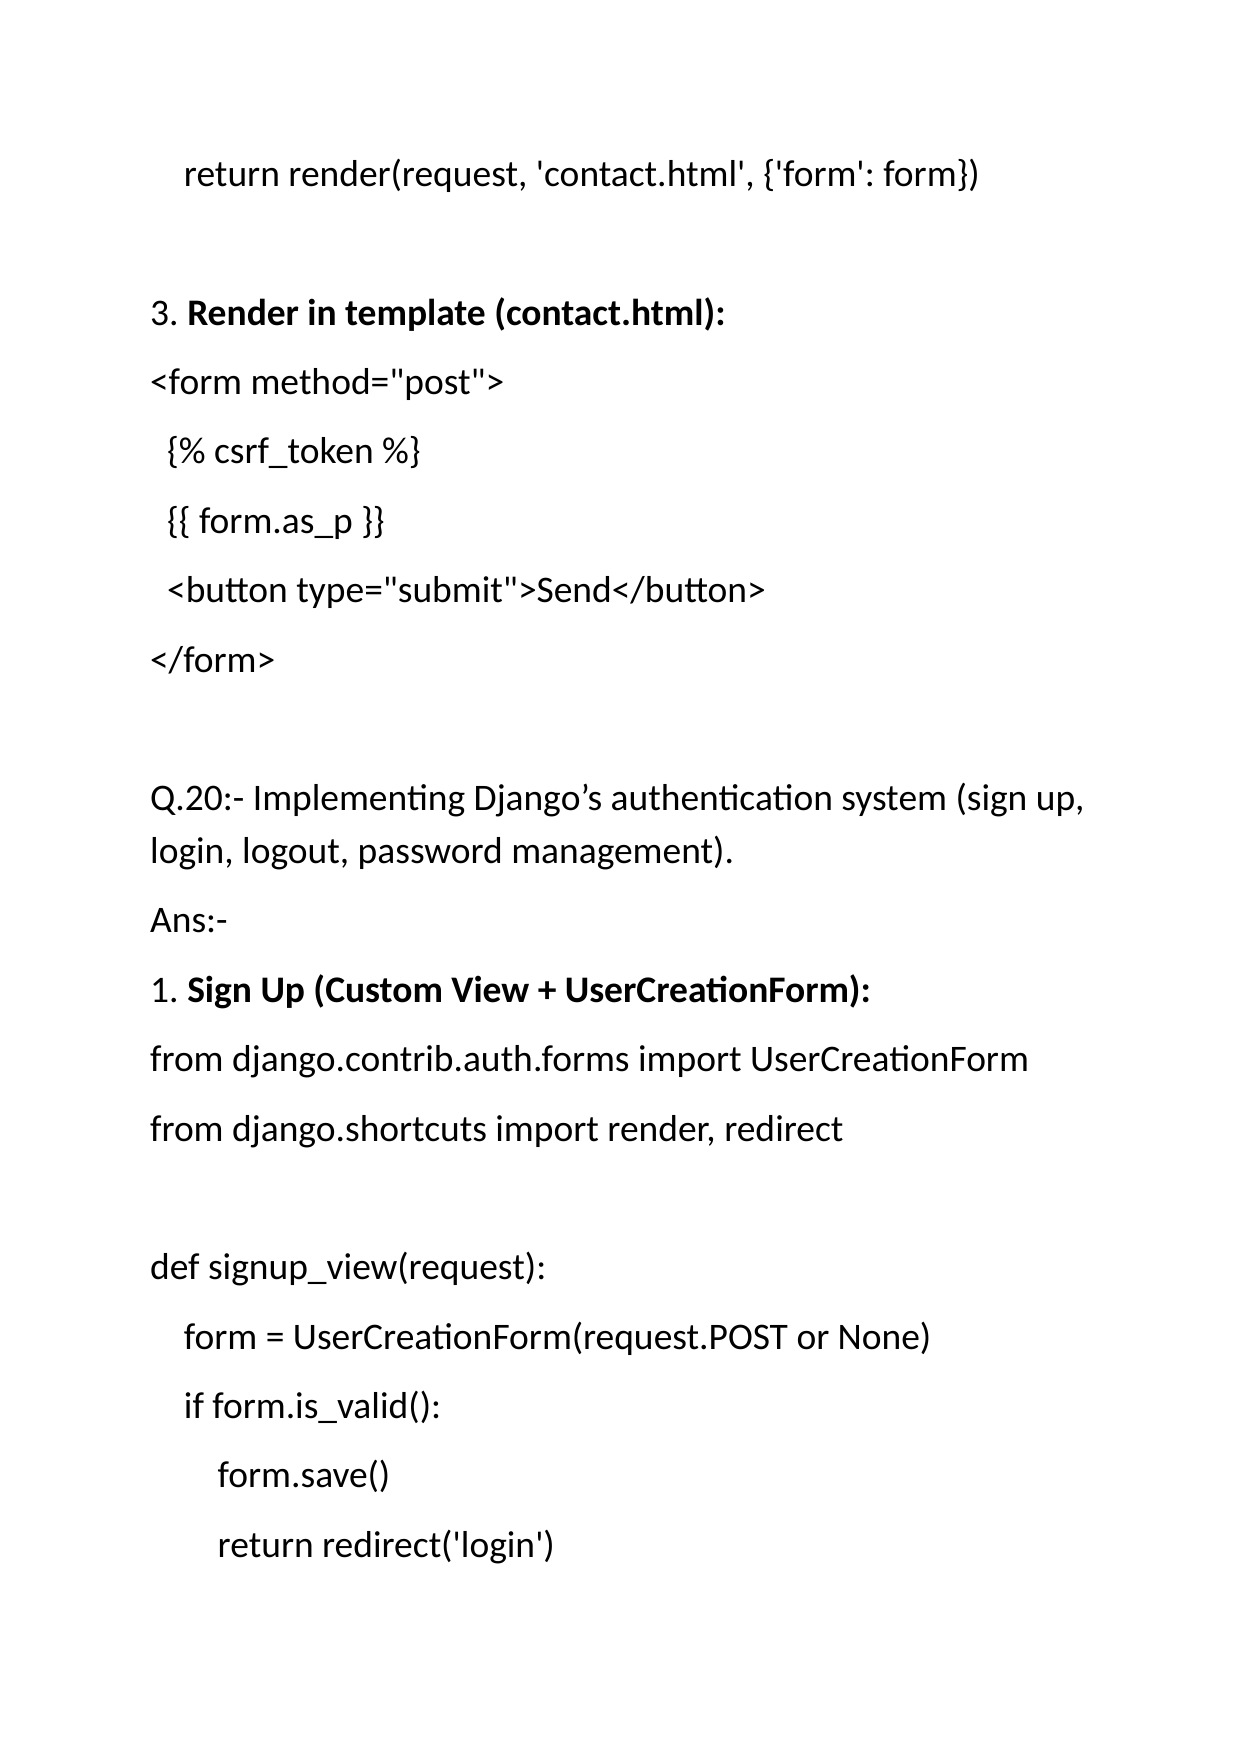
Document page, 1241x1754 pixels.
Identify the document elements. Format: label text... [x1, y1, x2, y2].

text {{ form.as_p }} [150, 497, 1090, 543]
text from django.shortcuts import render, redirect [150, 1104, 1090, 1150]
text Q.20:- Implementing Django’s authentication system (sign up, login, logout, password management). [150, 774, 1090, 873]
text </form> [150, 636, 1090, 681]
text form = UserCreationForm(request.POST or None) [150, 1313, 1090, 1358]
text <button type="submit">Send</button> [150, 566, 1090, 612]
text Ans:- [150, 896, 1090, 942]
text form.save() [150, 1451, 1090, 1497]
text <form method="post"> [150, 358, 1090, 404]
text if form.is_valid(): [150, 1382, 1090, 1428]
text return redirect('login') [150, 1521, 1090, 1567]
text 1. Sign Up (Custom View + UserCreationForm): [150, 966, 1090, 1012]
text {% csrf_token %} [150, 427, 1090, 473]
text 3. Render in template (contact.html): [150, 289, 1090, 334]
text return render(request, 'contact.html', {'form': form}) [150, 150, 1090, 196]
text from django.contrib.auth.forms import UserCreationForm [150, 1035, 1090, 1081]
text def signup_view(request): [150, 1243, 1090, 1289]
